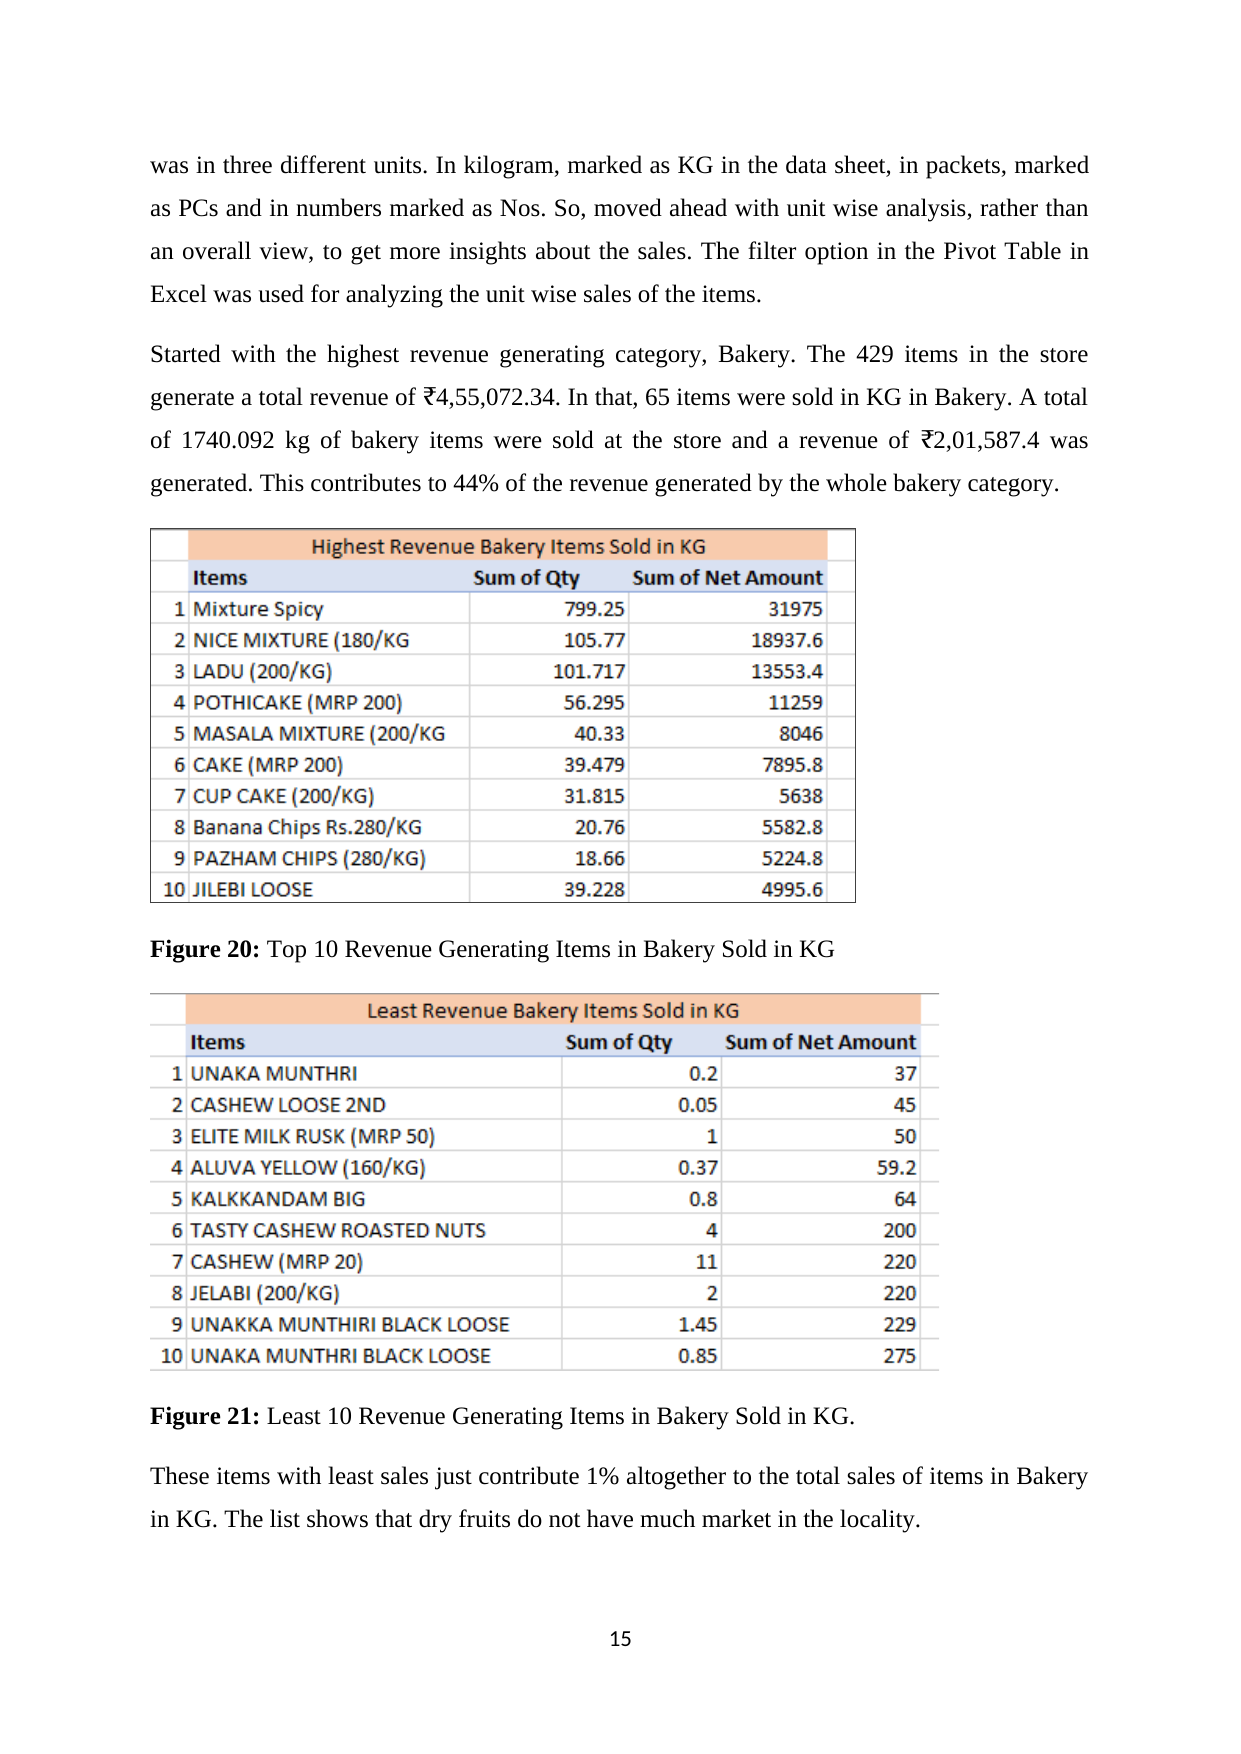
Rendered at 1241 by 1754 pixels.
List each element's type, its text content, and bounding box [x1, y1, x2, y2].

text Figure 20: Top 10 Revenue Generating Items in Bakery Sold in KG [150, 934, 1090, 963]
picture [150, 993, 940, 1371]
text Started with the highest revenue generating category, Bakery. The 429 items in the store generate a total revenue of ₹4,55,072.34. In that, 65 items were sold in KG in Bakery. A total of 1740.092 kg of bakery items were sold at the store and a revenue of ₹2,01,587.4 was generated. This contributes to 44% of the revenue generated by the whole bakery category. [150, 339, 1090, 497]
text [150, 150, 1090, 308]
picture [151, 529, 855, 902]
text These items with least sales just contribute 1% altogether to the total sales of items in Bakery in KG. The list shows that dry fruits do not have much market in the locality. [150, 1461, 1090, 1533]
text Figure 21: Least 10 Revenue Generating Items in Bakery Sold in KG. [150, 1401, 1090, 1430]
